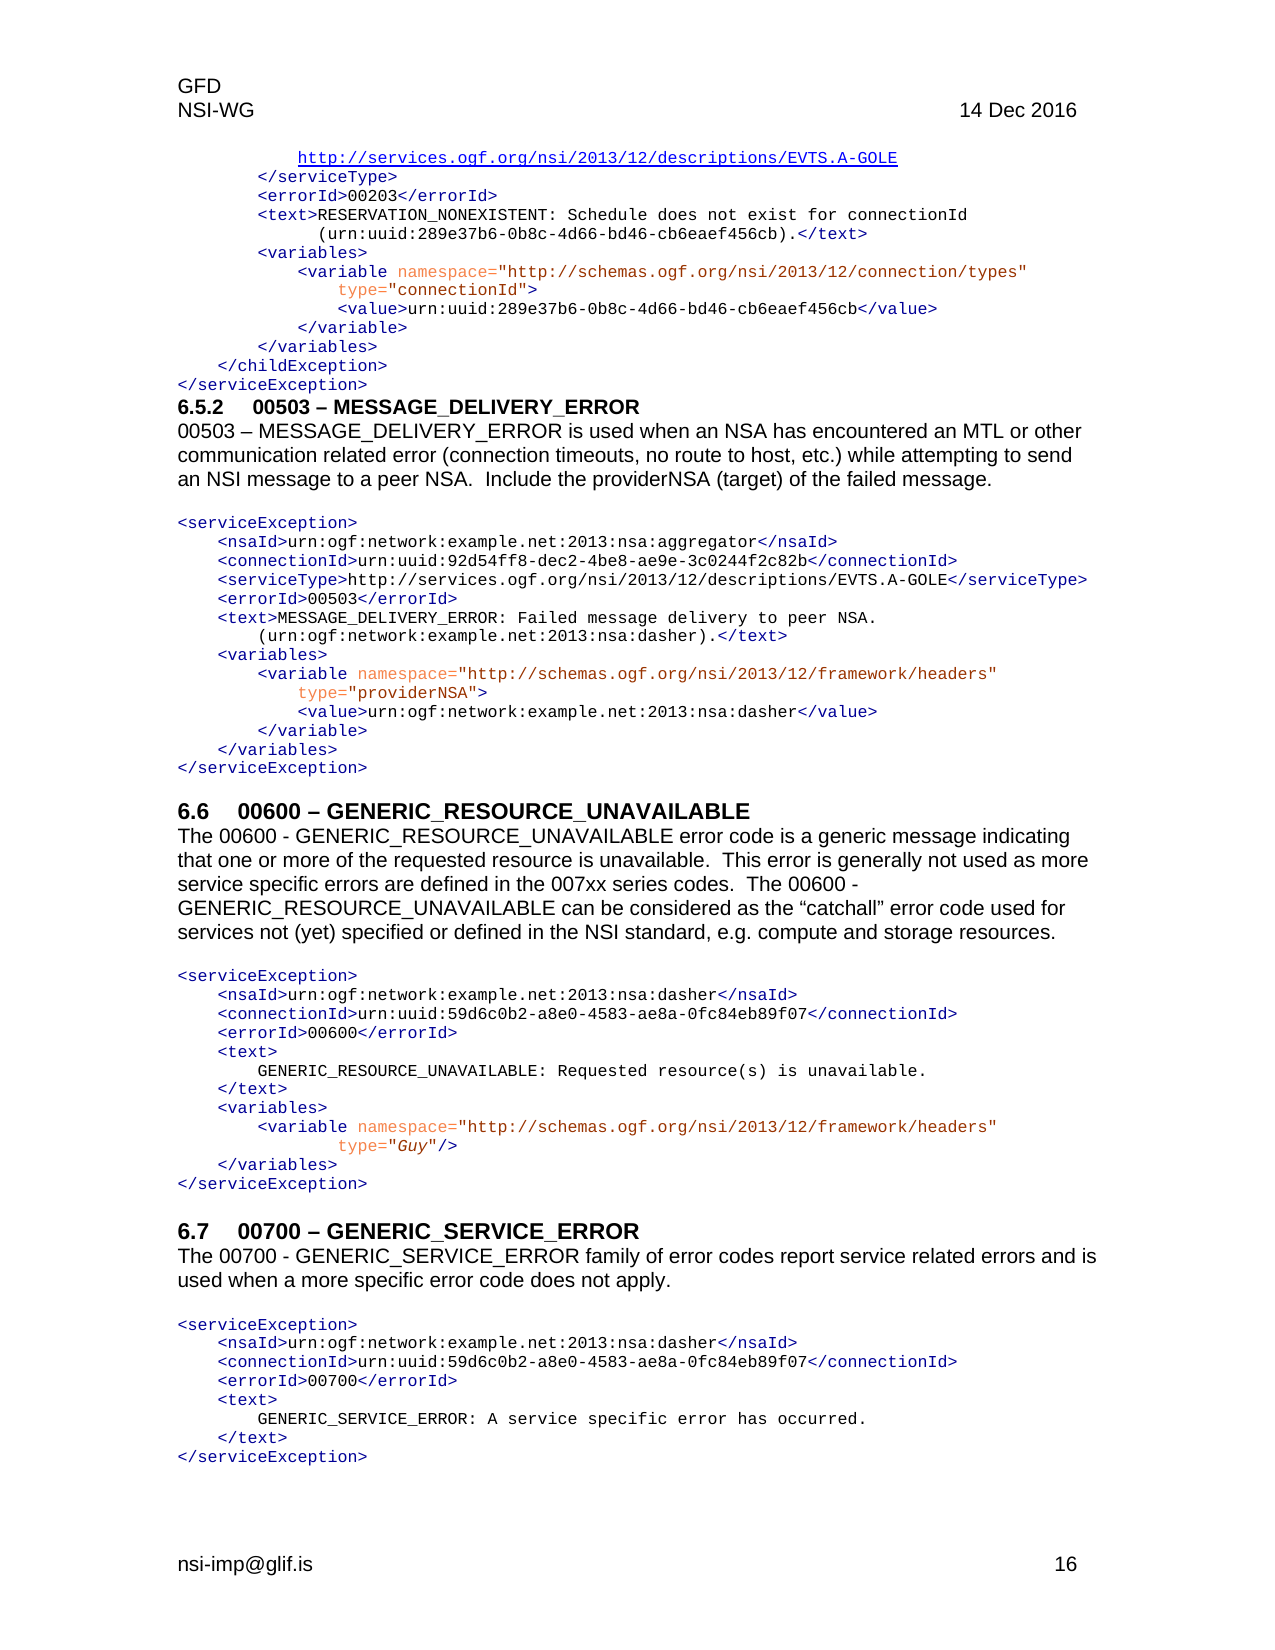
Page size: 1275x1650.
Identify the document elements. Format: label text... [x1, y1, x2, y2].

text (urn:uuid:289e37b6-0b8c-4d66-bd46-cb6eaef456cb).</text> <variables> <variable namespace="http://schemas.ogf.org/nsi/2013/12/connection/types" type="connectionId"> <value>urn:uuid:289e37b6-0b8c-4d66-bd46-cb6eaef456cb</value> </variable> </variables> </childException> </serviceException> [177, 225, 1098, 395]
text </text> </serviceException> [177, 1429, 1098, 1467]
text <variables> [177, 1100, 1098, 1119]
text <serviceException> <nsaId>urn:ogf:network:example.net:2013:nsa:dasher</nsaId> [177, 968, 1098, 1006]
text GENERIC_SERVICE_ERROR: A service specific error has occurred. [177, 1411, 1098, 1429]
subtitle 00600 – GENERIC_RESOURCE_UNAVAILABLE [177, 798, 1098, 824]
text <connectionId>urn:uuid:59d6c0b2-a8e0-4583-ae8a-0fc84eb89f07</connectionId> <errorId>00600</errorId> <text> [177, 1006, 1098, 1062]
text <variable namespace="http://schemas.ogf.org/nsi/2013/12/framework/headers" [177, 1119, 1098, 1137]
text <serviceException> <nsaId>urn:ogf:network:example.net:2013:nsa:aggregator</nsaId> <connectionId>urn:uuid:92d54ff8-dec2-4be8-ae9e-3c0244f2c82b</connectionId> <serviceType>http://services.ogf.org/nsi/2013/12/descriptions/EVTS.A-GOLE</serviceType> <errorId>00503</errorId> <text>MESSAGE_DELIVERY_ERROR: Failed message delivery to peer NSA. (urn:ogf:network:example.net:2013:nsa:dasher).</text> <variables> <variable namespace="http://schemas.ogf.org/nsi/2013/12/framework/headers" type="providerNSA"> <value>urn:ogf:network:example.net:2013:nsa:dasher</value> </variable> </variables> </serviceException> [177, 515, 1098, 779]
text <serviceException> <nsaId>urn:ogf:network:example.net:2013:nsa:dasher</nsaId> [177, 1316, 1098, 1354]
subtitle 00700 – GENERIC_SERVICE_ERROR [177, 1218, 1098, 1244]
text <connectionId>urn:uuid:59d6c0b2-a8e0-4583-ae8a-0fc84eb89f07</connectionId> <errorId>00700</errorId> <text> [177, 1354, 1098, 1411]
text The 00600 - GENERIC_RESOURCE_UNAVAILABLE error code is a generic message indicating that one or more of the requested resource is unavailable. This error is generally not used as more service specific errors are defined in the 007xx series codes. The 00600 - GENERIC_RESOURCE_UNAVAILABLE can be considered as the “catchall” error code used for services not (yet) specified or defined in the NSI standard, e.g. compute and storage resources. [177, 824, 1098, 944]
text http://services.ogf.org/nsi/2013/12/descriptions/EVTS.A-GOLE [177, 150, 1098, 169]
text type="Guy"/> </variables> </serviceException> [177, 1137, 1098, 1194]
text </text> [177, 1081, 1098, 1100]
text 00503 – MESSAGE_DELIVERY_ERROR is used when an NSA has encountered an MTL or other communication related error (connection timeouts, no route to host, etc.) while attempting to send an NSI message to a peer NSA. Include the providerNSA (target) of the failed message. [177, 419, 1098, 491]
text GENERIC_RESOURCE_UNAVAILABLE: Requested resource(s) is unavailable. [177, 1062, 1098, 1081]
text The 00700 - GENERIC_SERVICE_ERROR family of error codes report service related errors and is used when a more specific error code does not apply. [177, 1244, 1098, 1292]
text </serviceType> <errorId>00203</errorId> <text>RESERVATION_NONEXISTENT: Schedule does not exist for connectionId [177, 169, 1098, 225]
subtitle 00503 – MESSAGE_DELIVERY_ERROR [177, 395, 1098, 419]
